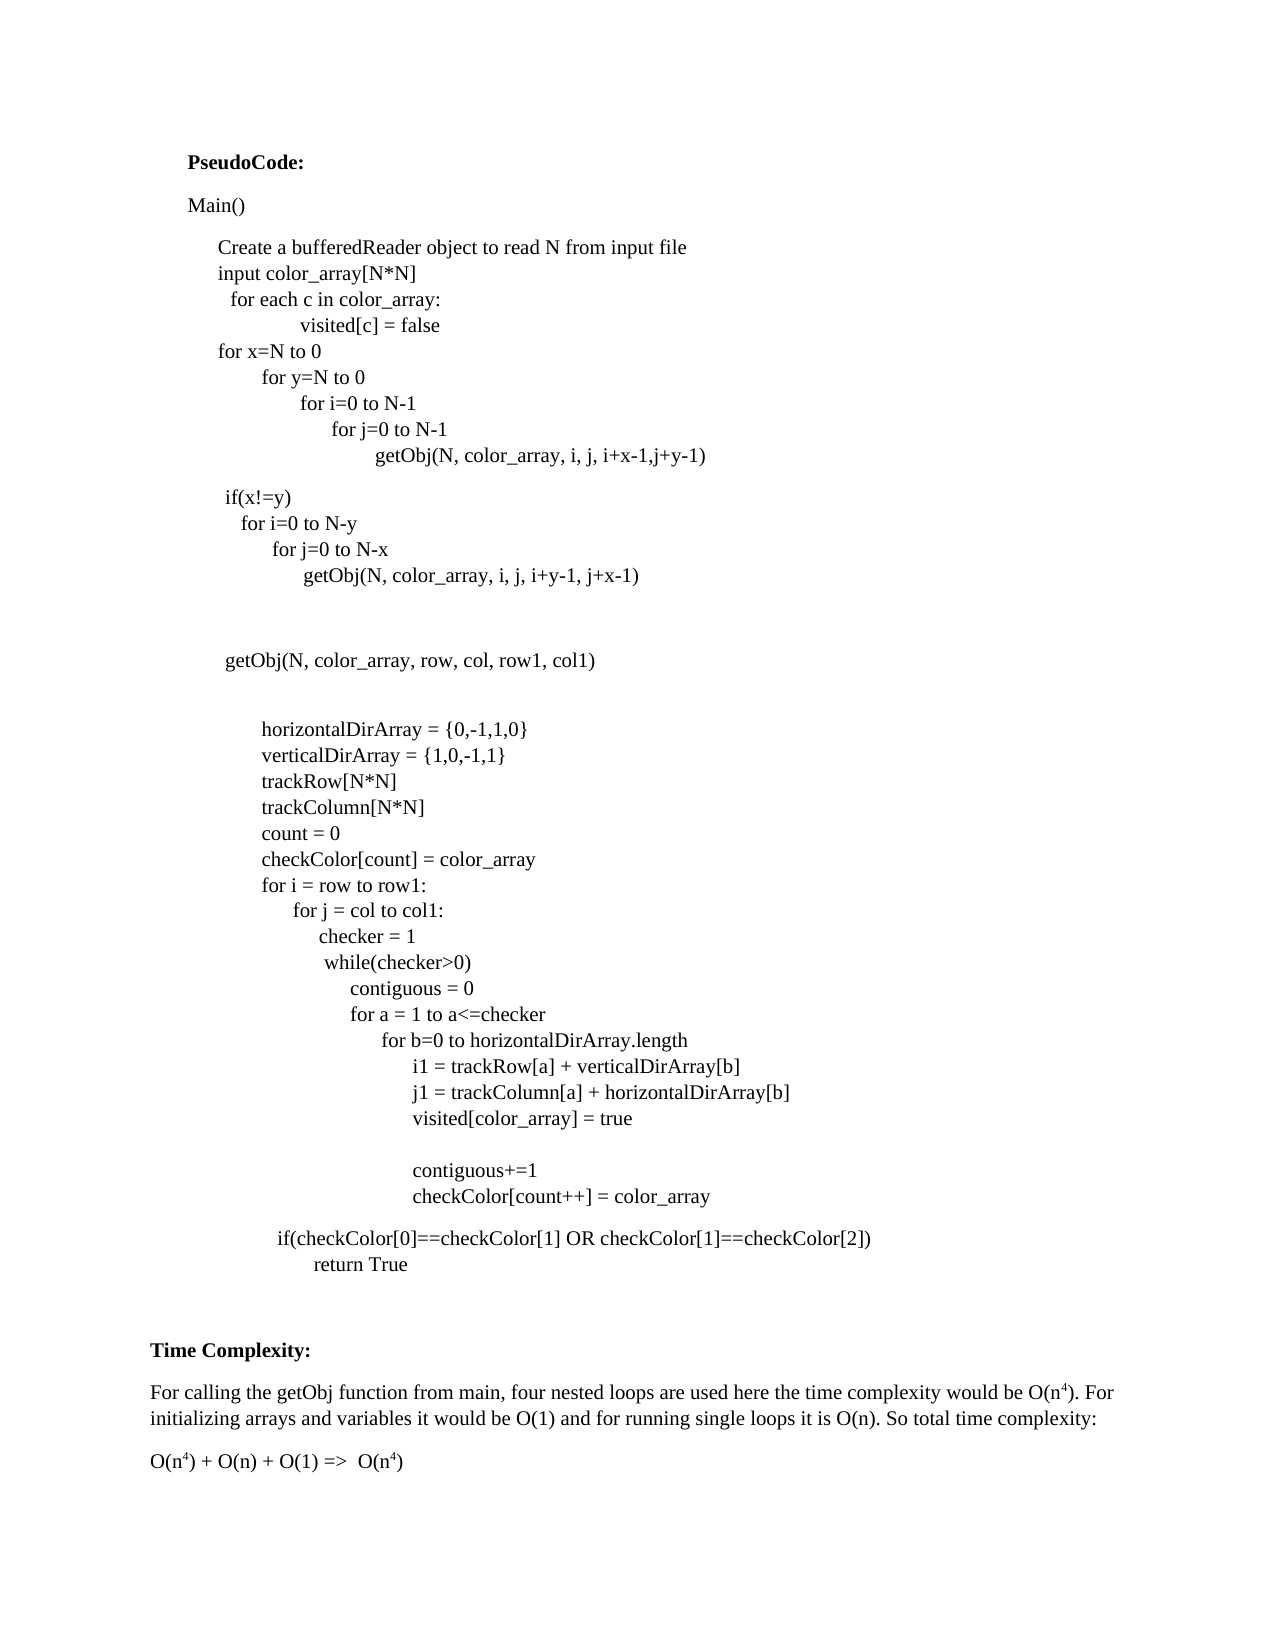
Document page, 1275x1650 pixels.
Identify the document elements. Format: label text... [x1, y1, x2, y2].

text getObj(N, color_array, row, col, row1, col1) [225, 648, 1125, 672]
text horizontalDirArray = {0,-1,1,0} verticalDirArray = {1,0,-1,1} trackRow[N*N] trackColumn[N*N] count = 0 checkColor[count] = color_array for i = row to row1: for j = col to col1: checker = 1 while(checker>0) contiguous = 0 for a = 1 to a<=checker for b=0 to horizontalDirArray.length i1 = trackRow[a] + verticalDirArray[b] j1 = trackColumn[a] + horizontalDirArray[b] visited[color_array] = true contiguous+=1 checkColor[count++] = color_array [225, 691, 1125, 1208]
text Main() [150, 193, 1125, 217]
text PseudoCode: [187, 150, 1125, 174]
text if(x!=y) for i=0 to N-y for j=0 to N-x getObj(N, color_array, i, j, i+y-1, j+x-1) [225, 485, 1125, 587]
text if(checkColor[0]==checkColor[1] OR checkColor[1]==checkColor[2]) return True [225, 1226, 1125, 1276]
text Create a bufferedReader object to read N from input file input color_array[N*N] for each c in color_array: visited[c] = false for x=N to 0 for y=N to 0 for i=0 to N-1 for j=0 to N-1 getObj(N, color_array, i, j, i+x-1,j+y-1) [150, 235, 1125, 467]
text Time Complexity: [150, 1337, 1125, 1362]
text O(n4) + O(n) + O(1) => O(n4) [150, 1449, 1125, 1473]
text For calling the getObj function from main, four nested loops are used here the time complexity would be O(n4). For initializing arrays and variables it would be O(1) and for running single loops it is O(n). So total time complexity: [150, 1380, 1125, 1430]
